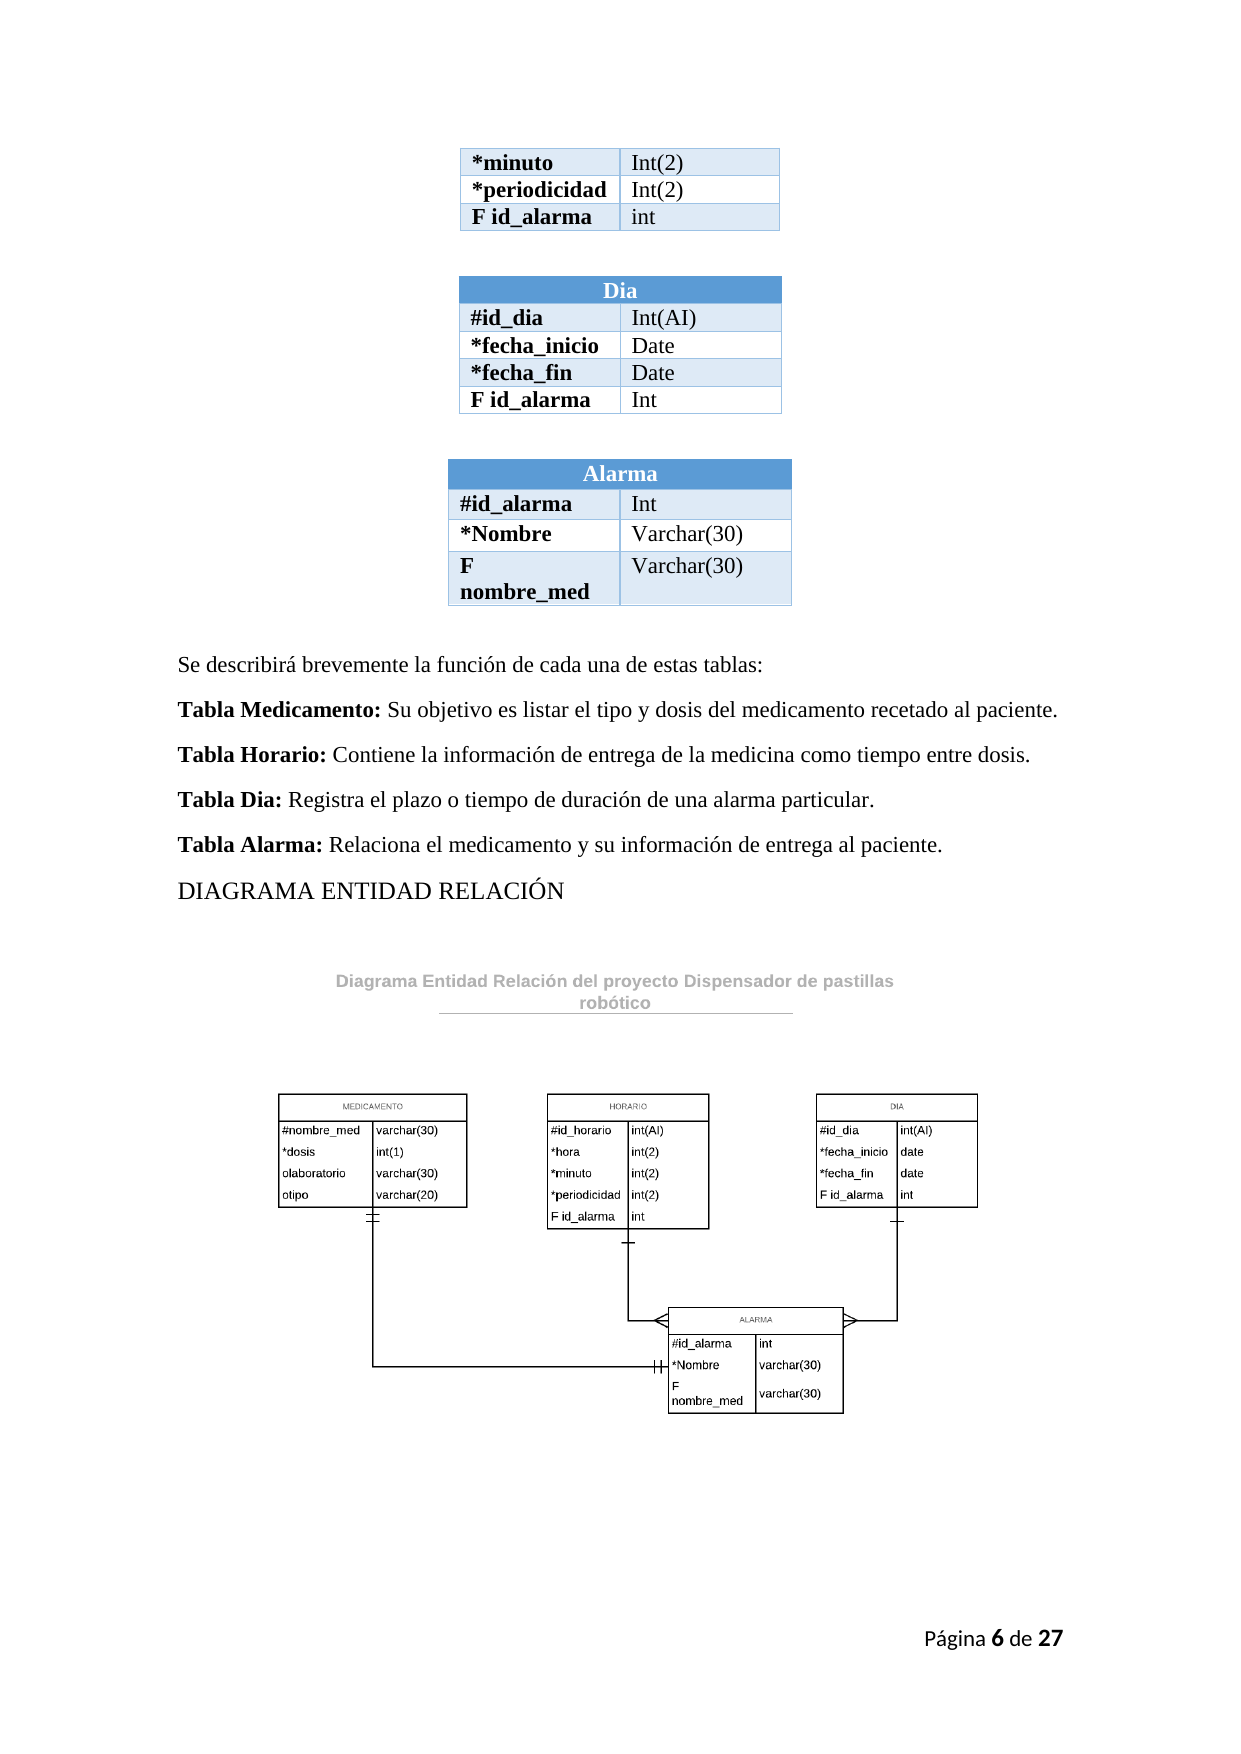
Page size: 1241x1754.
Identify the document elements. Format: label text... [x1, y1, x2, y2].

table_cell Int [621, 490, 791, 519]
table_header Dia [460, 277, 781, 303]
table_cell F id_alarma [461, 204, 619, 230]
table_cell #id_alarma [449, 490, 619, 519]
table_cell Int(AI) [621, 304, 781, 331]
table_cell *fecha_fin [460, 359, 620, 386]
text Tabla Dia: Registra el plazo o tiempo de duración de una alarma particular. [177, 786, 1063, 812]
table_cell Int(2) [621, 176, 779, 202]
table_cell Date [621, 332, 781, 358]
table_cell F nombre_med [449, 552, 619, 604]
table_cell Date [621, 359, 781, 386]
table_header Alarma [449, 460, 791, 489]
text Tabla Medicamento: Su objetivo es listar el tipo y dosis del medicamento recetado al paciente. [177, 696, 1063, 722]
table_cell Varchar(30) [621, 520, 791, 551]
table_cell *fecha_inicio [460, 332, 620, 358]
table_cell Int(2) [621, 149, 779, 175]
table_cell *minuto [461, 149, 619, 175]
table_cell #id_dia [460, 304, 620, 331]
table_cell F id_alarma [460, 387, 620, 413]
text Tabla Horario: Contiene la información de entrega de la medicina como tiempo entre dosis. [177, 741, 1063, 767]
subtitle DIAGRAMA ENTIDAD RELACIÓN [177, 876, 1063, 905]
text Se describirá brevemente la función de cada una de estas tablas: [177, 651, 1063, 677]
table_cell Int [621, 387, 781, 413]
table_cell *Nombre [449, 520, 619, 551]
picture [177, 919, 1063, 1511]
text Tabla Alarma: Relaciona el medicamento y su información de entrega al paciente. [177, 831, 1063, 857]
table_cell int [621, 204, 779, 230]
table_cell *periodicidad [461, 176, 619, 202]
table_cell Varchar(30) [621, 552, 791, 604]
